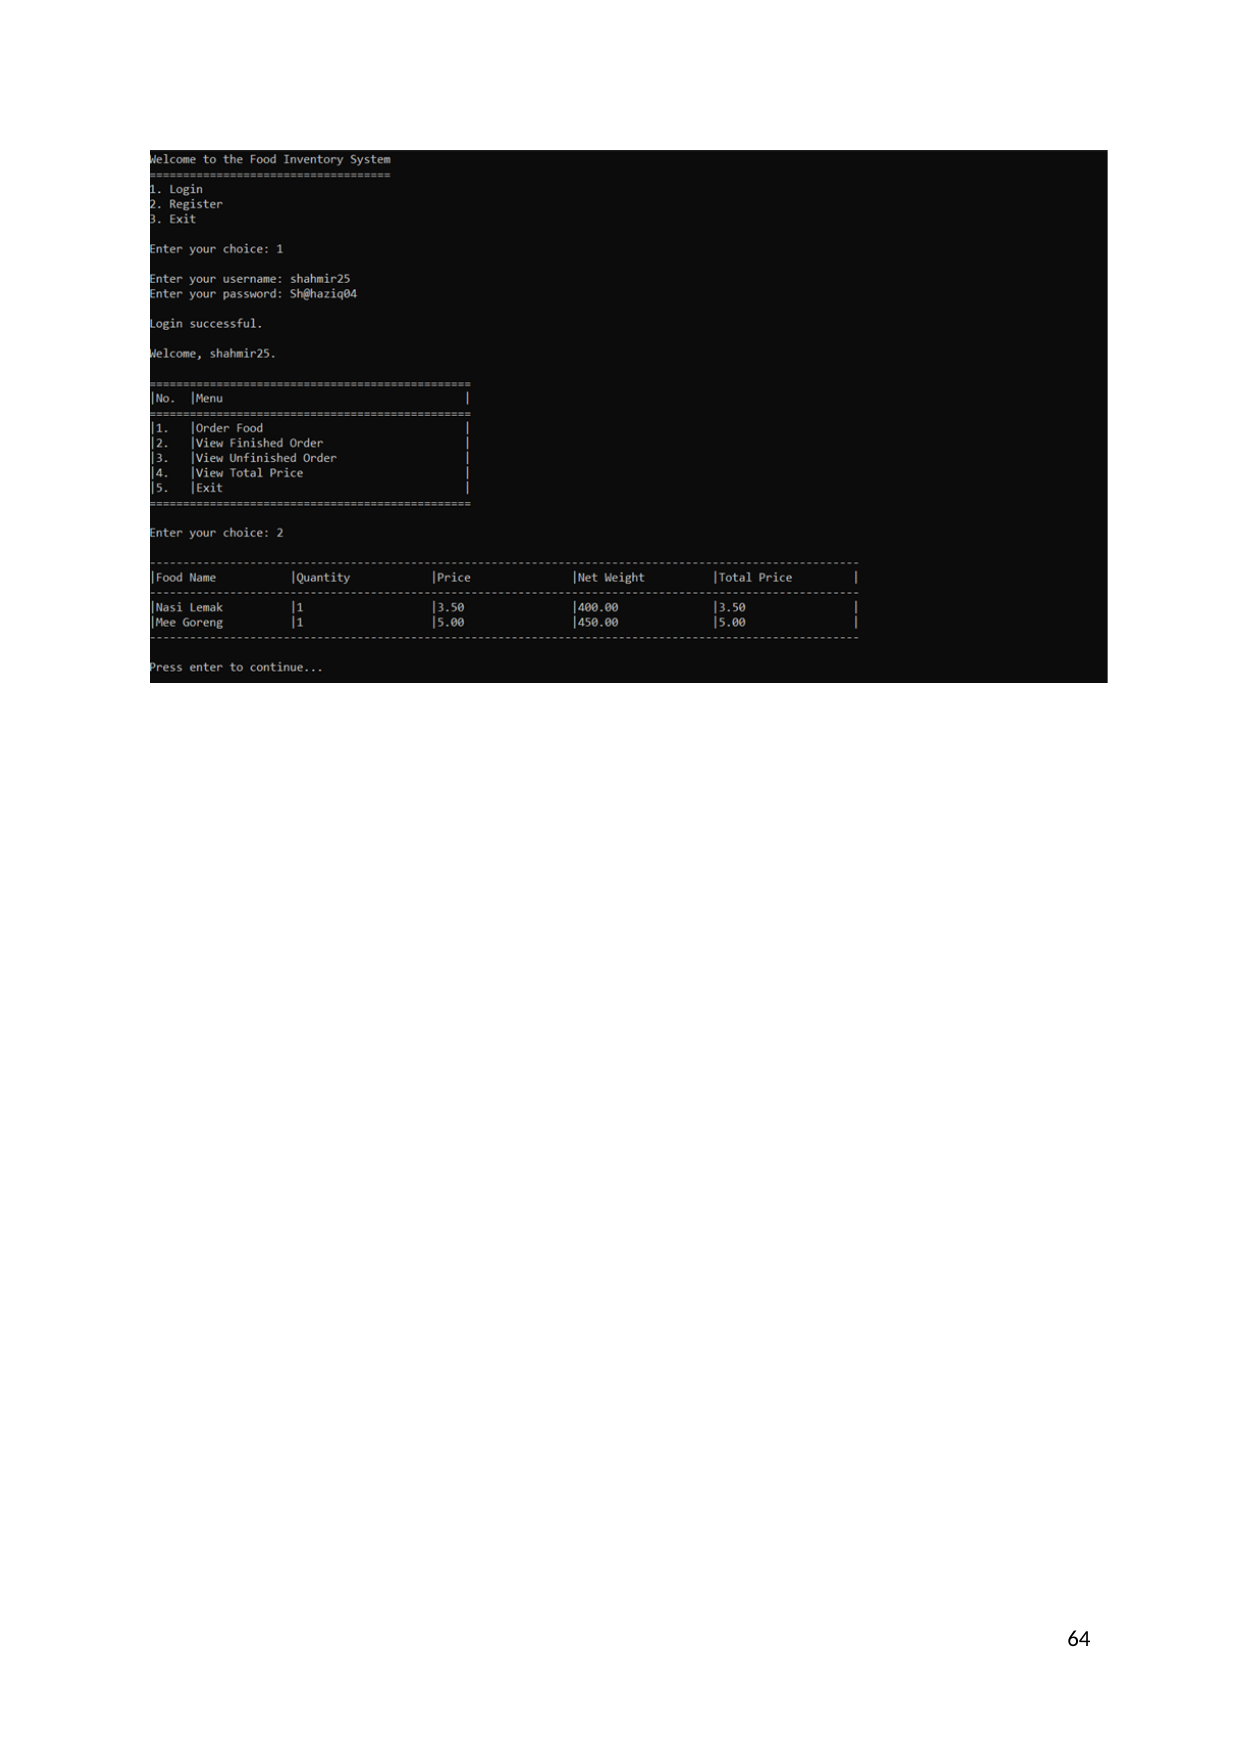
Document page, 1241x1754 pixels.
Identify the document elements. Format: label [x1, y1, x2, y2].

picture [150, 150, 1108, 683]
